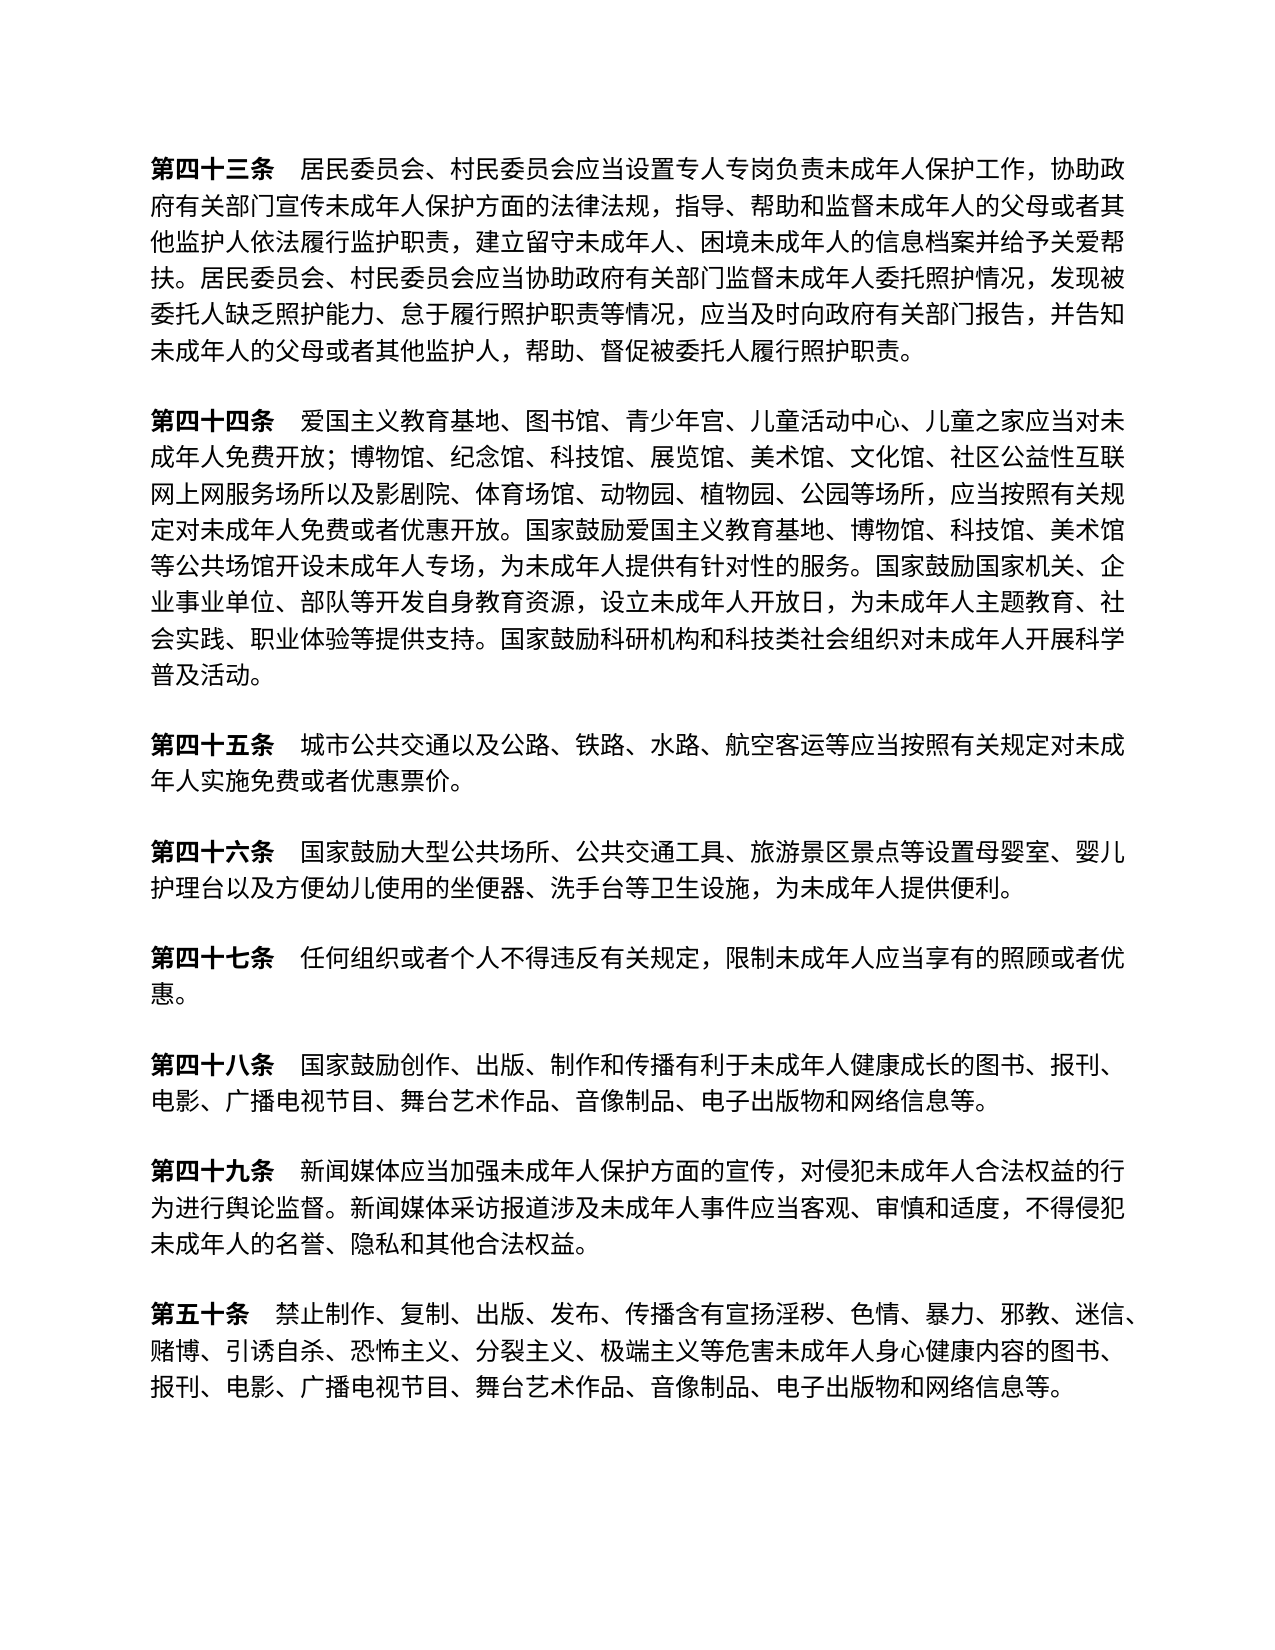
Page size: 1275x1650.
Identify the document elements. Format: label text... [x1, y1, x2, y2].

text 第四十四条 爱国主义教育基地、图书馆、青少年宫、儿童活动中心、儿童之家应当对未成年人免费开放；博物馆、纪念馆、科技馆、展览馆、美术馆、文化馆、社区公益性互联网上网服务场所以及影剧院、体育场馆、动物园、植物园、公园等场所，应当按照有关规定对未成年人免费或者优惠开放。国家鼓励爱国主义教育基地、博物馆、科技馆、美术馆等公共场馆开设未成年人专场，为未成年人提供有针对性的服务。国家鼓励国家机关、企业事业单位、部队等开发自身教育资源，设立未成年人开放日，为未成年人主题教育、社会实践、职业体验等提供支持。国家鼓励科研机构和科技类社会组织对未成年人开展科学普及活动。 [150, 402, 1125, 692]
text 第四十七条 任何组织或者个人不得违反有关规定，限制未成年人应当享有的照顾或者优惠。 [150, 939, 1125, 1011]
text 第四十六条 国家鼓励大型公共场所、公共交通工具、旅游景区景点等设置母婴室、婴儿护理台以及方便幼儿使用的坐便器、洗手台等卫生设施，为未成年人提供便利。 [150, 832, 1125, 905]
text 第四十八条 国家鼓励创作、出版、制作和传播有利于未成年人健康成长的图书、报刊、电影、广播电视节目、舞台艺术作品、音像制品、电子出版物和网络信息等。 [150, 1045, 1125, 1118]
text 第四十五条 城市公共交通以及公路、铁路、水路、航空客运等应当按照有关规定对未成年人实施免费或者优惠票价。 [150, 726, 1125, 798]
text 第五十条 禁止制作、复制、出版、发布、传播含有宣扬淫秽、色情、暴力、邪教、迷信、赌博、引诱自杀、恐怖主义、分裂主义、极端主义等危害未成年人身心健康内容的图书、报刊、电影、广播电视节目、舞台艺术作品、音像制品、电子出版物和网络信息等。 [150, 1295, 1125, 1403]
text 第四十九条 新闻媒体应当加强未成年人保护方面的宣传，对侵犯未成年人合法权益的行为进行舆论监督。新闻媒体采访报道涉及未成年人事件应当客观、审慎和适度，不得侵犯未成年人的名誉、隐私和其他合法权益。 [150, 1152, 1125, 1261]
text 第四十三条 居民委员会、村民委员会应当设置专人专岗负责未成年人保护工作，协助政府有关部门宣传未成年人保护方面的法律法规，指导、帮助和监督未成年人的父母或者其他监护人依法履行监护职责，建立留守未成年人、困境未成年人的信息档案并给予关爱帮扶。居民委员会、村民委员会应当协助政府有关部门监督未成年人委托照护情况，发现被委托人缺乏照护能力、怠于履行照护职责等情况，应当及时向政府有关部门报告，并告知未成年人的父母或者其他监护人，帮助、督促被委托人履行照护职责。 [150, 150, 1125, 367]
